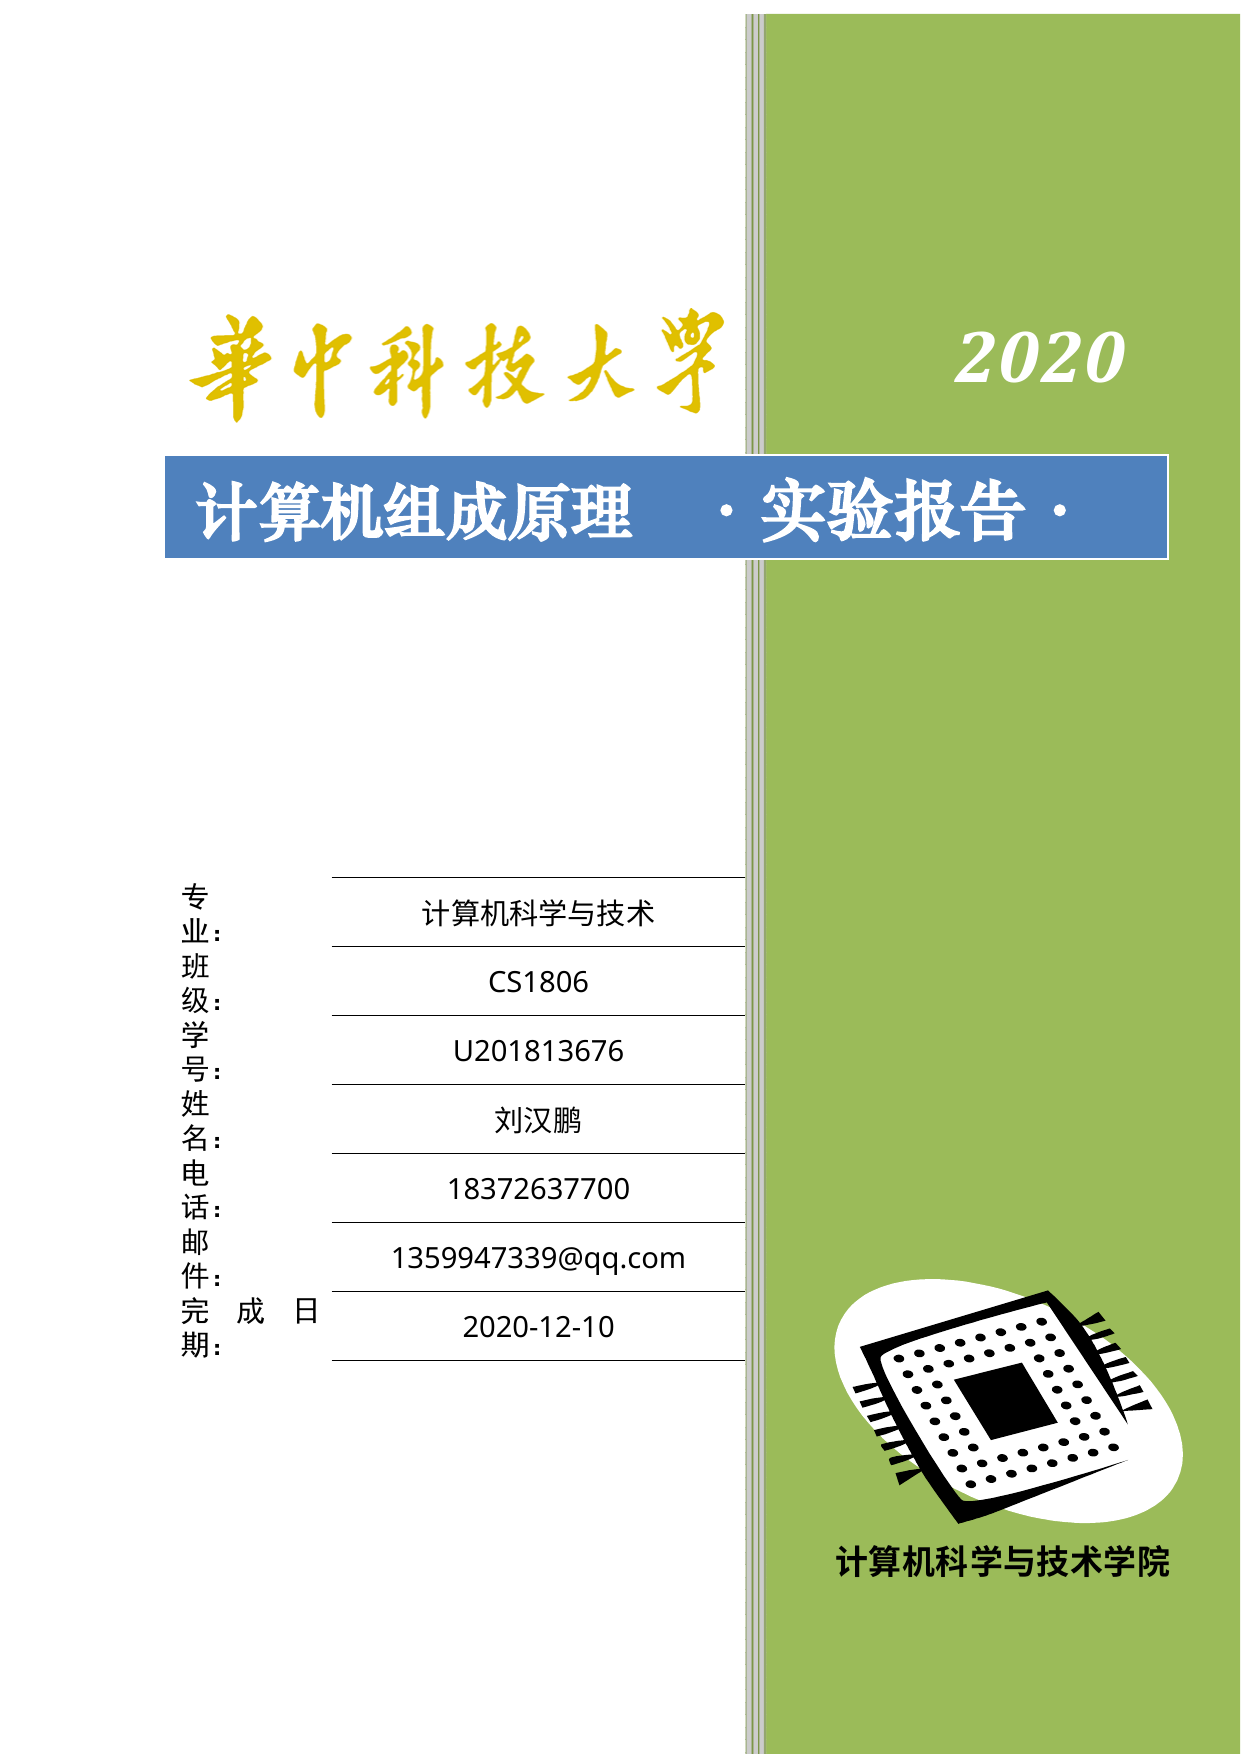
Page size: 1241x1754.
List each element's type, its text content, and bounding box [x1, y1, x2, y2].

table_cell CS1806 [332, 947, 745, 1015]
picture [187, 14, 767, 454]
table_cell 18372637700 [332, 1154, 745, 1222]
table_cell 姓 名： [169, 1084, 332, 1153]
table_cell 完成日期： [169, 1291, 332, 1360]
table_cell U201813676 [332, 1016, 745, 1084]
table_cell 2020-12-10 [332, 1292, 745, 1360]
table_header 计算机科学与技术 [332, 878, 745, 946]
table_cell 刘汉鹏 [332, 1085, 745, 1153]
table_cell 1359947339@qq.com [332, 1223, 745, 1291]
table_cell 邮 件： [169, 1222, 332, 1291]
table_cell 班 级： [169, 946, 332, 1015]
picture [745, 560, 767, 1754]
table_header 专 业： [169, 877, 332, 946]
table_cell 学 号： [169, 1015, 332, 1084]
table_cell 电 话： [169, 1153, 332, 1222]
